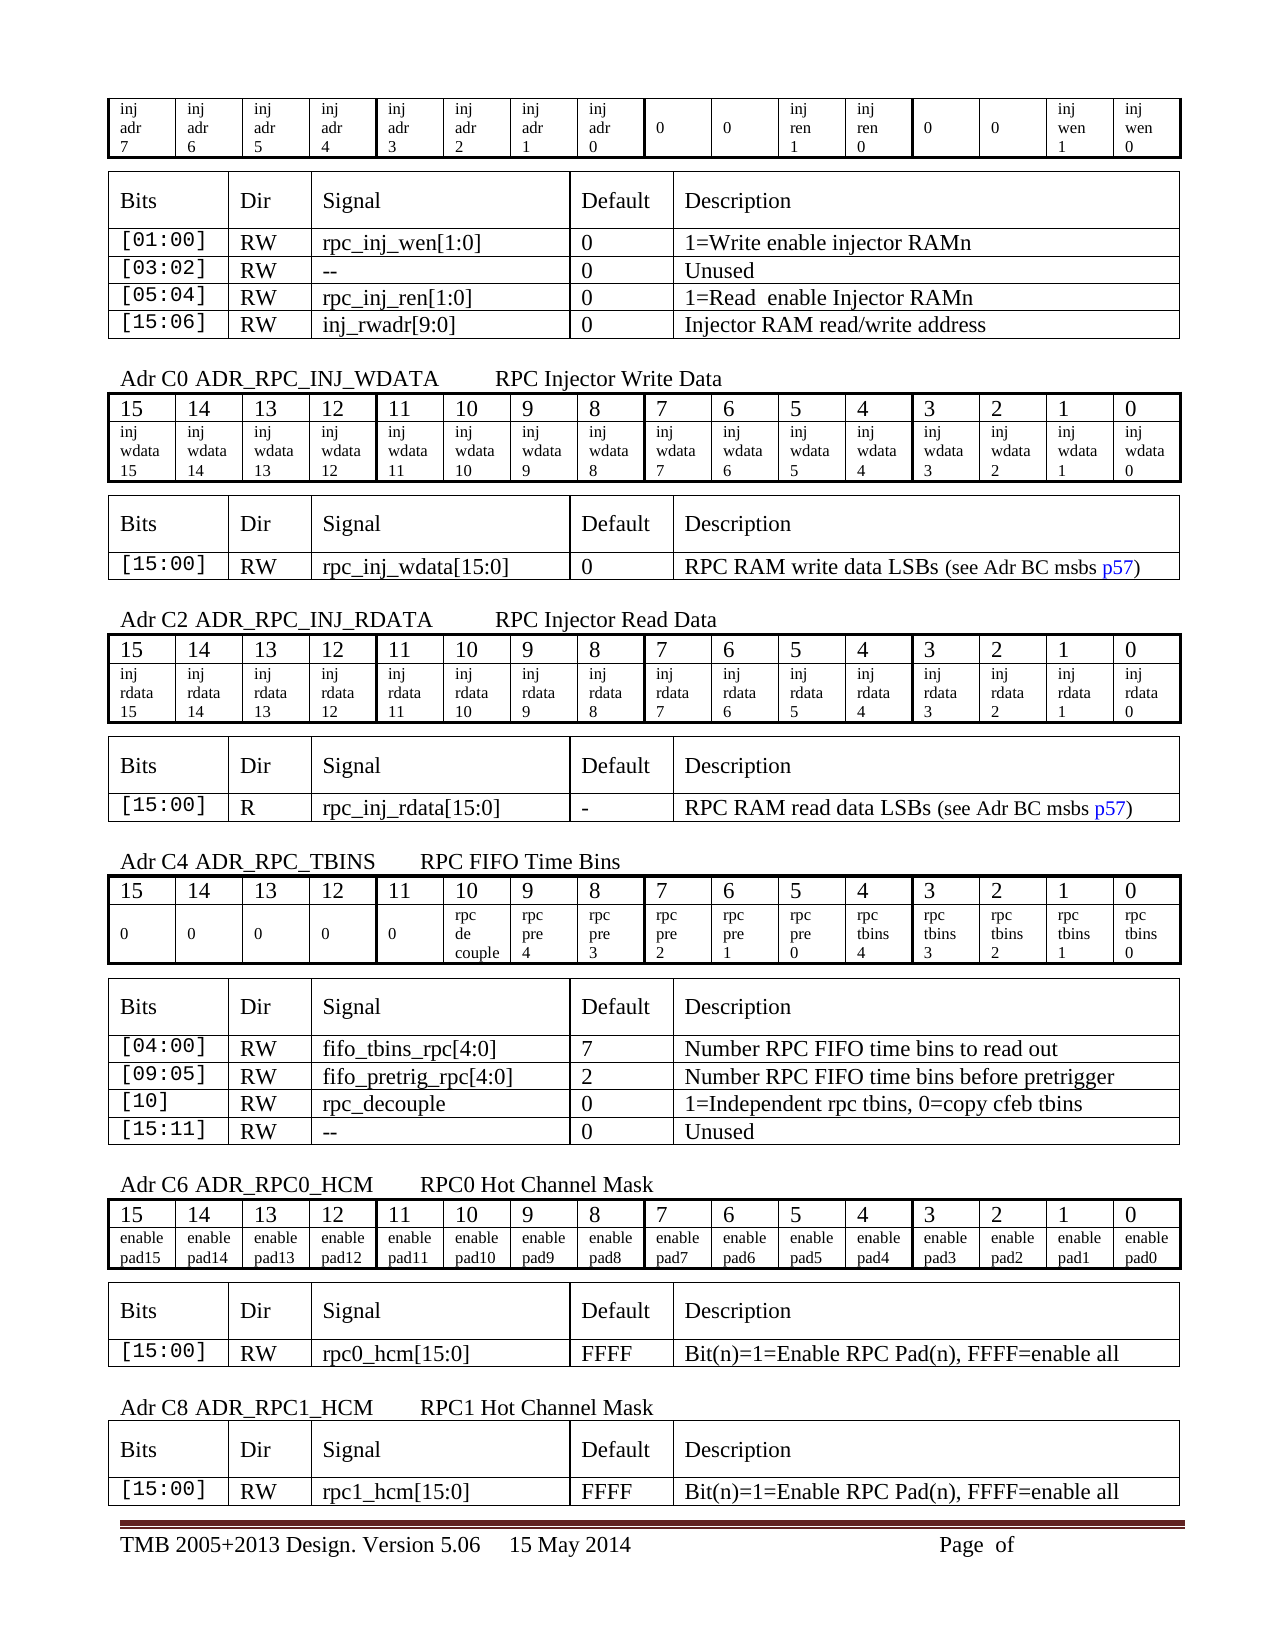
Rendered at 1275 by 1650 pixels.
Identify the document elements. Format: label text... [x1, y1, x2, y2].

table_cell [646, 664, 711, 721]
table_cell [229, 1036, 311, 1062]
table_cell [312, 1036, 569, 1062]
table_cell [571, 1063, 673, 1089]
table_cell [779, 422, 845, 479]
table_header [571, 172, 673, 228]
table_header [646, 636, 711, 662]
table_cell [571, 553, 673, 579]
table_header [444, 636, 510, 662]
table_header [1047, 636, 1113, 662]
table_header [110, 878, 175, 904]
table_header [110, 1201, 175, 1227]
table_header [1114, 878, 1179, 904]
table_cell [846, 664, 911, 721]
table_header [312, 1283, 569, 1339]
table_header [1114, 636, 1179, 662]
text Adr C2 ADR_RPC_INJ_RDATA RPC Injector Read Data [120, 607, 1185, 633]
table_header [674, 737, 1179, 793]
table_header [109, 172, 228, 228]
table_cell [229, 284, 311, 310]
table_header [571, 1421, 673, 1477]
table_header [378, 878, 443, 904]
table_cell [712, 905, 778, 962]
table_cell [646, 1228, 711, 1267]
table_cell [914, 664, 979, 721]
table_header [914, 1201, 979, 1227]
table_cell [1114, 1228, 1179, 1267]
text Adr C8 ADR_RPC1_HCM RPC1 Hot Channel Mask [120, 1394, 1185, 1420]
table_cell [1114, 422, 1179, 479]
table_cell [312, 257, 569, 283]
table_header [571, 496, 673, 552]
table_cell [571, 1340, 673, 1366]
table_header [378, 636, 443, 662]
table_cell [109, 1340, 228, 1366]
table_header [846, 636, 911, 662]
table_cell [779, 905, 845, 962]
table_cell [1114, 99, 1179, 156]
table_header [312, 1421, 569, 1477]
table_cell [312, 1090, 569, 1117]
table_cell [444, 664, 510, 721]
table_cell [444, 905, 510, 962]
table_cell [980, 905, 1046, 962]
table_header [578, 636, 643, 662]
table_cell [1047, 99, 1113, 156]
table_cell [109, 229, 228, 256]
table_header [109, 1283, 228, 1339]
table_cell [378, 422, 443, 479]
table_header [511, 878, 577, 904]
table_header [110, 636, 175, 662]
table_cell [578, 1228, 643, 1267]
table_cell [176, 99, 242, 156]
text Adr C4 ADR_RPC_TBINS RPC FIFO Time Bins [120, 848, 1185, 874]
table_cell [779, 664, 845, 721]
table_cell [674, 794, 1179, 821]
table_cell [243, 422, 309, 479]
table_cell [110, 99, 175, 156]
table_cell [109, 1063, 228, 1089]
text Adr C6 ADR_RPC0_HCM RPC0 Hot Channel Mask [120, 1171, 1185, 1198]
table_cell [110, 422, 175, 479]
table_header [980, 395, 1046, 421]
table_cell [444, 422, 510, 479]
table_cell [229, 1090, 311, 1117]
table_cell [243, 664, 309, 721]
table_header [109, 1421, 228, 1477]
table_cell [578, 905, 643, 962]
text Adr C0 ADR_RPC_INJ_WDATA RPC Injector Write Data [120, 365, 1185, 392]
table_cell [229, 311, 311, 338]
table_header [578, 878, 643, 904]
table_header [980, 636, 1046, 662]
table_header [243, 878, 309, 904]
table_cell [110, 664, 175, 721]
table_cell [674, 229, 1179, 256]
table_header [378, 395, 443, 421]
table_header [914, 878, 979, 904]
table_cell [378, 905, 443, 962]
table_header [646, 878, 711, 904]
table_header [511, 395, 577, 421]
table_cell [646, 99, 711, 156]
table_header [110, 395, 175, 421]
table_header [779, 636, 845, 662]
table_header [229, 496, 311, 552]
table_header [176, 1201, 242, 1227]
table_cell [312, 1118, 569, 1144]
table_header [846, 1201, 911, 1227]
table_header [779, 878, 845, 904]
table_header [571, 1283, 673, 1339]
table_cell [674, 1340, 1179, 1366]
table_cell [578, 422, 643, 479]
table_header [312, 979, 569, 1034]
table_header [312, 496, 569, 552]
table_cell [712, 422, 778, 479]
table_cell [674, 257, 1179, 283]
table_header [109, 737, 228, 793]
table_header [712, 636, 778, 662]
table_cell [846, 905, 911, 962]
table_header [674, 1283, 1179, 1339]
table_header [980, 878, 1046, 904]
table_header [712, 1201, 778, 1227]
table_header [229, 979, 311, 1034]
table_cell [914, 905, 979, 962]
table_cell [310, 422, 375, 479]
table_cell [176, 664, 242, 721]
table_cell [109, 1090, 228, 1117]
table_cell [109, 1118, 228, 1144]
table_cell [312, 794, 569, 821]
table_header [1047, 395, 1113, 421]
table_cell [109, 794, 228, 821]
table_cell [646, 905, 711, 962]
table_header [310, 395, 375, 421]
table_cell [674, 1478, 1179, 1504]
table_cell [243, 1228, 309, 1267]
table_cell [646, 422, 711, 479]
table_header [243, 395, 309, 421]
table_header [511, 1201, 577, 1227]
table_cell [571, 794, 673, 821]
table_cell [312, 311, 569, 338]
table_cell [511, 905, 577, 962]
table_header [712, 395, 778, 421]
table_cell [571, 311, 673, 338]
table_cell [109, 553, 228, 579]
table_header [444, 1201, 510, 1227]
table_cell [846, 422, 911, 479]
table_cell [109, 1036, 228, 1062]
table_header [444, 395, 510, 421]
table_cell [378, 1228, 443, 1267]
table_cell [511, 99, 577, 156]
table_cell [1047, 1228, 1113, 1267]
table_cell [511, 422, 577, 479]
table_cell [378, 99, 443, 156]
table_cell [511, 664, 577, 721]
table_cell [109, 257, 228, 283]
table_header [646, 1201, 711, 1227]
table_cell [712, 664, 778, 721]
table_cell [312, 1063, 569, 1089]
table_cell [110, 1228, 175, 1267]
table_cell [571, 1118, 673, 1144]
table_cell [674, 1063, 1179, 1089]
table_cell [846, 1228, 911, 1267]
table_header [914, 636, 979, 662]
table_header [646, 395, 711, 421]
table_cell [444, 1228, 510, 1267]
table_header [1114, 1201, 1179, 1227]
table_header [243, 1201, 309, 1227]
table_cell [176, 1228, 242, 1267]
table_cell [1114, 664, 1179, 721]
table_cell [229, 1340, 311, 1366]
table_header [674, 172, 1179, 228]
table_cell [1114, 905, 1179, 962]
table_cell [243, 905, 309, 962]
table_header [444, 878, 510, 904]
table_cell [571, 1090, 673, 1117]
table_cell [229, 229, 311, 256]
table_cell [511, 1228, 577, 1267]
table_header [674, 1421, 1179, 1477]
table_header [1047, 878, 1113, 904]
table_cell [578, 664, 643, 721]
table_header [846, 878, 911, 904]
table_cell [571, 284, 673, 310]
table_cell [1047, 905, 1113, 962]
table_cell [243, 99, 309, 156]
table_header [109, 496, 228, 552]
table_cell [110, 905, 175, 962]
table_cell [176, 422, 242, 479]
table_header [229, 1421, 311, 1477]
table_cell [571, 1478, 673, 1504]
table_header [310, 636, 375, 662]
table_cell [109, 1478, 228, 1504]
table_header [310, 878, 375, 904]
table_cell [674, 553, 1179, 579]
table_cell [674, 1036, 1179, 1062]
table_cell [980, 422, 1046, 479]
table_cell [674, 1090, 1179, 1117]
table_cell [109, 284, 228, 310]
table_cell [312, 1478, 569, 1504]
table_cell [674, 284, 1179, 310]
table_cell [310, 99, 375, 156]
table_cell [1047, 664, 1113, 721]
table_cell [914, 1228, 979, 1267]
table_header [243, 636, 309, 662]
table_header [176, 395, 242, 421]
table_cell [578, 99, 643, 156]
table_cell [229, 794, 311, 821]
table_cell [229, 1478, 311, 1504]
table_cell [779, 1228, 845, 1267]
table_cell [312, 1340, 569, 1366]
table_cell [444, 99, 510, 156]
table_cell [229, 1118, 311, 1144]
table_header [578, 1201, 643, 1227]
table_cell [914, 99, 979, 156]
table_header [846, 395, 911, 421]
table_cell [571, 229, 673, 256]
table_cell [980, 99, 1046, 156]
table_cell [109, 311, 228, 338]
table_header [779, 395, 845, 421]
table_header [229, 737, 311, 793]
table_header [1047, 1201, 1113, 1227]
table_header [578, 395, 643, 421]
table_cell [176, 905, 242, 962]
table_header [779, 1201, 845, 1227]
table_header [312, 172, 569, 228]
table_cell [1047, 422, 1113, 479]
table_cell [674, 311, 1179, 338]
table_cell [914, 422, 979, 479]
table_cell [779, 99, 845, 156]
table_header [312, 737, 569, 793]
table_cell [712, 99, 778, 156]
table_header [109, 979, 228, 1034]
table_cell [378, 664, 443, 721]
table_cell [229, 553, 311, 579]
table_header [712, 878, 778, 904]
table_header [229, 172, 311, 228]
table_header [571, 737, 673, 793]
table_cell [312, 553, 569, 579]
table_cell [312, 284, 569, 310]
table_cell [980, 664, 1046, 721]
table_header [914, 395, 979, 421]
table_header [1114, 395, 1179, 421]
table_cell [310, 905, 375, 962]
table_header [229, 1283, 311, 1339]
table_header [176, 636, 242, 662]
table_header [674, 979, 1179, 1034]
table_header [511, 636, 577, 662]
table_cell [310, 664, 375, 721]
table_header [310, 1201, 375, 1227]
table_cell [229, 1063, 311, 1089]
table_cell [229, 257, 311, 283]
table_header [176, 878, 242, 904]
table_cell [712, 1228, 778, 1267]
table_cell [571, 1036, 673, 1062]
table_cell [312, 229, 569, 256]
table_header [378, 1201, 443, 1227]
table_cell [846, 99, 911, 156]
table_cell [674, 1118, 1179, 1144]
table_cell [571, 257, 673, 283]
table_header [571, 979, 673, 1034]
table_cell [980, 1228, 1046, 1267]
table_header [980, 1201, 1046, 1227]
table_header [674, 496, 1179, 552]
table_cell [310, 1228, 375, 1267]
